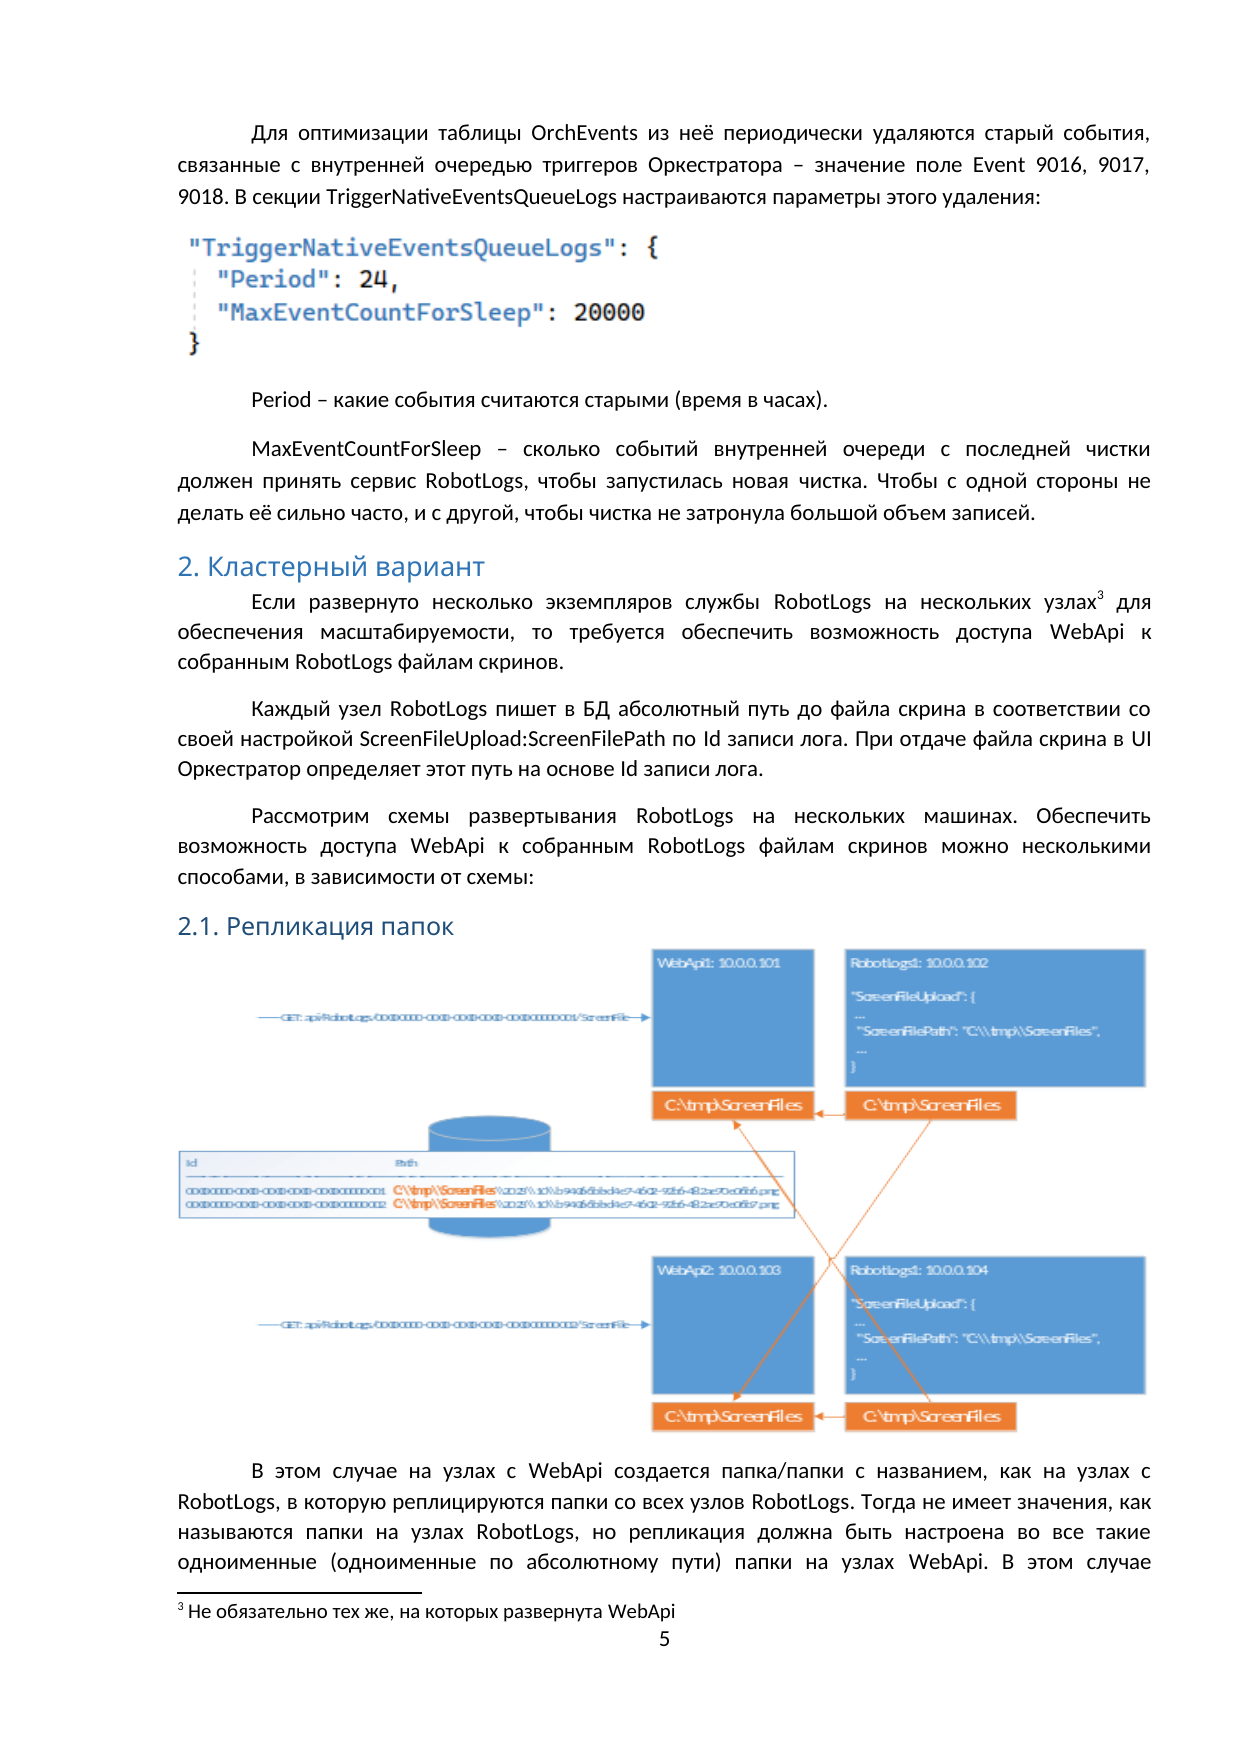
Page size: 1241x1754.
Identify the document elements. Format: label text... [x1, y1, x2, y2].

subtitle 2.1. Репликация папок [177, 909, 1152, 943]
text Для оптимизации таблицы OrchEvents из неё периодически удаляются старый события, связанные с внутренней очередью триггеров Оркестратора – значение поле Event 9016, 9017, 9018. В секции TriggerNativeEventsQueueLogs настраиваются параметры этого удаления: [177, 118, 1152, 211]
text Каждый узел RobotLogs пишет в БД абсолютный путь до файла скрина в соответствии со своей настройкой ScreenFileUpload:ScreenFilePath по Id записи лога. При отдаче файла скрина в UI Оркестратор определяет этот путь на основе Id записи лога. [177, 694, 1152, 783]
subtitle 2. Кластерный вариант [177, 547, 1152, 584]
picture [177, 231, 681, 365]
text MaxEventCountForSleep – сколько событий внутренней очереди с последней чистки должен принять сервис RobotLogs, чтобы запустилась новая чистка. Чтобы с одной стороны не делать её сильно часто, и с другой, чтобы чистка не затронула большой объем записей. [177, 434, 1152, 526]
text Если развернуто несколько экземпляров службы RobotLogs на нескольких узлах для обеспечения масштабируемости, то требуется обеспечить возможность доступа WebApi к собранным RobotLogs файлам скринов. [177, 587, 1152, 675]
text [177, 1457, 1152, 1575]
text Рассмотрим схемы развертывания RobotLogs на нескольких машинах. Обеспечить возможность доступа WebApi к собранным RobotLogs файлам скринов можно несколькими способами, в зависимости от схемы: [177, 801, 1152, 890]
text Period – какие события считаются старыми (время в часах). [177, 385, 1152, 413]
